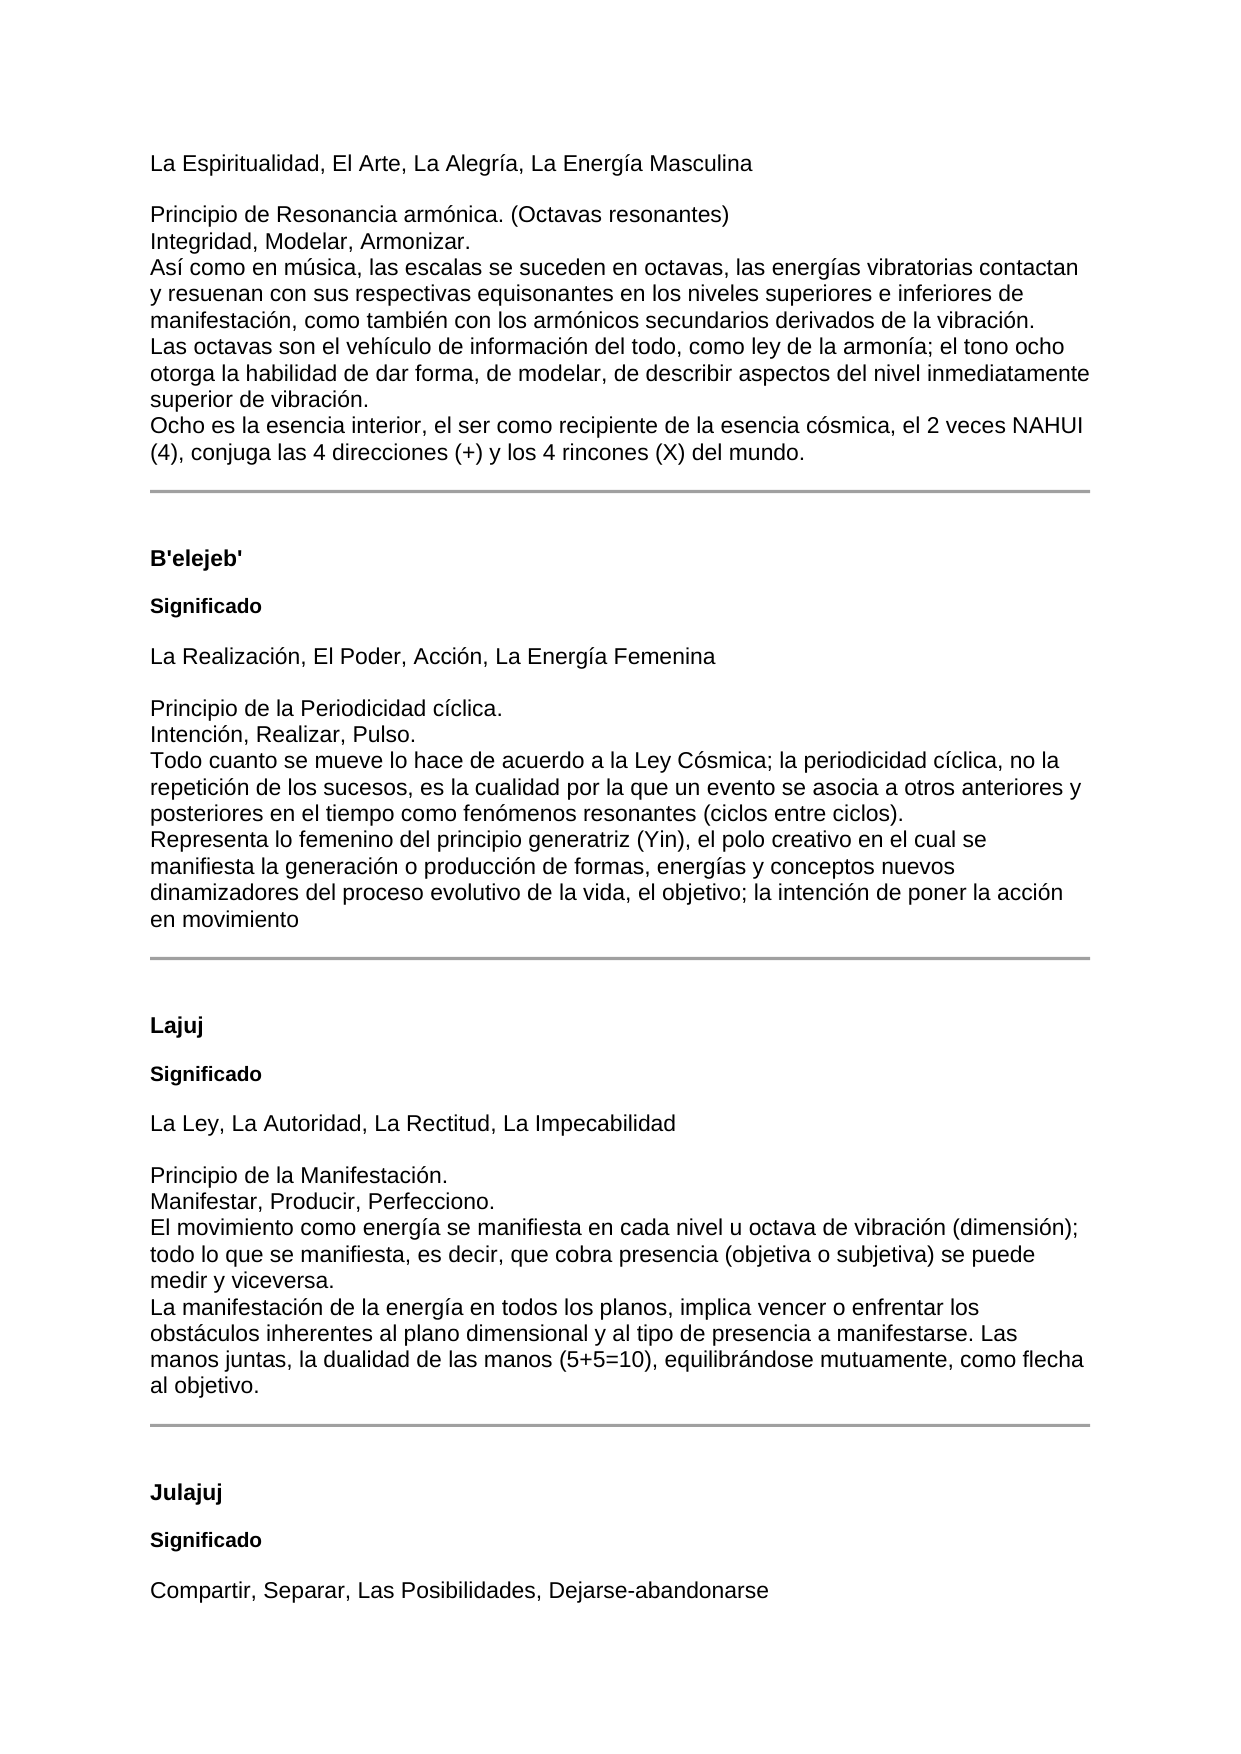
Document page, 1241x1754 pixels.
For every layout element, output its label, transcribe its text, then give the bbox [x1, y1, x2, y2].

text La Realización, El Poder, Acción, La Energía Femenina [150, 643, 1090, 670]
text La Espiritualidad, El Arte, La Alegría, La Energía Masculina [150, 150, 1090, 176]
text La Ley, La Autoridad, La Rectitud, La Impecabilidad [150, 1110, 1090, 1137]
subtitle Lajuj [150, 1012, 1090, 1038]
subtitle Significado [150, 1528, 1090, 1552]
text Principio de la Periodicidad cíclica. Intención, Realizar, Pulso. Todo cuanto se mueve lo hace de acuerdo a la Ley Cósmica; la periodicidad cíclica, no la repetición de los sucesos, es la cualidad por la que un evento se asocia a otros anteriores y posteriores en el tiempo como fenómenos resonantes (ciclos entre ciclos). Representa lo femenino del principio generatriz (Yin), el polo creativo en el cual se manifiesta la generación o producción de formas, energías y conceptos nuevos dinamizadores del proceso evolutivo de la vida, el objetivo; la intención de poner la acción en movimiento [150, 695, 1090, 932]
text Principio de la Manifestación. Manifestar, Producir, Perfecciono. El movimiento como energía se manifiesta en cada nivel u octava de vibración (dimensión); todo lo que se manifiesta, es decir, que cobra presencia (objetiva o subjetiva) se puede medir y viceversa. La manifestación de la energía en todos los planos, implica vencer o enfrentar los obstáculos inherentes al plano dimensional y al tipo de presencia a manifestarse. Las manos juntas, la dualidad de las manos (5+5=10), equilibrándose mutuamente, como flecha al objetivo. [150, 1162, 1090, 1399]
text Compartir, Separar, Las Posibilidades, Dejarse-abandonarse [150, 1577, 1090, 1604]
subtitle Julajuj [150, 1479, 1090, 1505]
text Principio de Resonancia armónica. (Octavas resonantes) Integridad, Modelar, Armonizar. Así como en música, las escalas se suceden en octavas, las energías vibratorias contactan y resuenan con sus respectivas equisonantes en los niveles superiores e inferiores de manifestación, como también con los armónicos secundarios derivados de la vibración. Las octavas son el vehículo de información del todo, como ley de la armonía; el tono ocho otorga la habilidad de dar forma, de modelar, de describir aspectos del nivel inmediatamente superior de vibración. Ocho es la esencia interior, el ser como recipiente de la esencia cósmica, el 2 veces NAHUI (4), conjuga las 4 direcciones (+) y los 4 rincones (X) del mundo. [150, 201, 1090, 465]
subtitle B'elejeb' [150, 545, 1090, 571]
subtitle Significado [150, 1061, 1090, 1085]
subtitle Significado [150, 594, 1090, 618]
